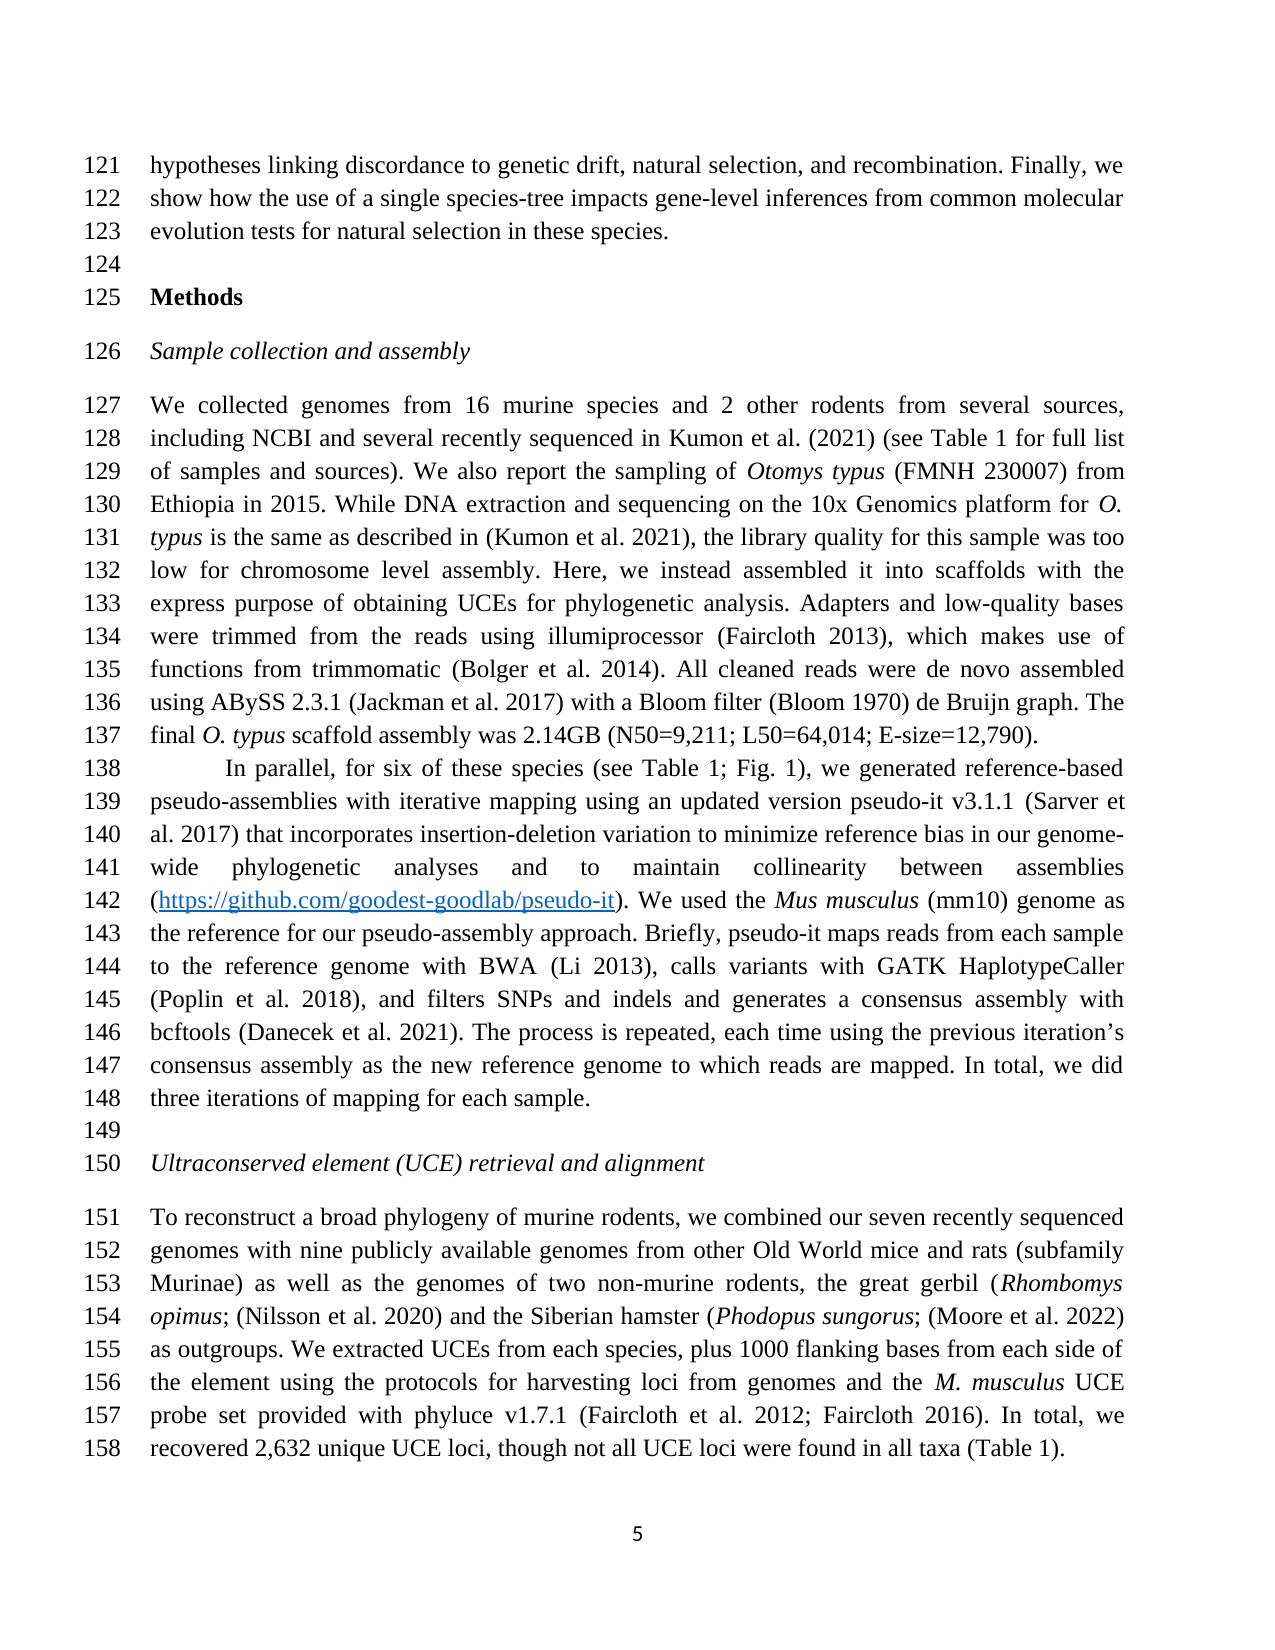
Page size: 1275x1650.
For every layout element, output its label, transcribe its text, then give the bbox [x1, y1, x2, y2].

subtitle Methods [150, 282, 1125, 311]
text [150, 150, 1125, 245]
text To reconstruct a broad phylogeny of murine rodents, we combined our seven recently sequenced genomes with nine publicly available genomes from other Old World mice and rats (subfamily Murinae) as well as the genomes of two non-murine rodents, the great gerbil (Rhombomys opimus; (Nilsson et al. 2020) and the Siberian hamster (Phodopus sungorus; (Moore et al. 2022) as outgroups. We extracted UCEs from each species, plus 1000 flanking bases from each side of the element using the protocols for harvesting loci from genomes and the M. musculus UCE probe set provided with phyluce v1.7.1 (Faircloth et al. 2012; Faircloth 2016). In total, we recovered 2,632 unique UCE loci, though not all UCE loci were found in all taxa (Table 1). [150, 1202, 1125, 1462]
text In parallel, for six of these species (see Table 1; Fig. 1), we generated reference-based pseudo-assemblies with iterative mapping using an updated version pseudo-it v3.1.1 (Sarver et al. 2017) that incorporates insertion-deletion variation to minimize reference bias in our genome-wide phylogenetic analyses and to maintain collinearity between assemblies (https://github.com/goodest-goodlab/pseudo-it). We used the Mus musculus (mm10) genome as the reference for our pseudo-assembly approach. Briefly, pseudo-it maps reads from each sample to the reference genome with BWA (Li 2013), calls variants with GATK HaplotypeCaller (Poplin et al. 2018), and filters SNPs and indels and generates a consensus assembly with bcftools (Danecek et al. 2021). The process is repeated, each time using the previous iteration’s consensus assembly as the new reference genome to which reads are mapped. In total, we did three iterations of mapping for each sample. [150, 753, 1125, 1112]
text We collected genomes from 16 murine species and 2 other rodents from several sources, including NCBI and several recently sequenced in Kumon et al. (2021) (see Table 1 for full list of samples and sources). We also report the sampling of Otomys typus (FMNH 230007) from Ethiopia in 2015. While DNA extraction and sequencing on the 10x Genomics platform for O. typus is the same as described in (Kumon et al. 2021), the library quality for this sample was too low for chromosome level assembly. Here, we instead assembled it into scaffolds with the express purpose of obtaining UCEs for phylogenetic analysis. Adapters and low-quality bases were trimmed from the reads using illumiprocessor (Faircloth 2013), which makes use of functions from trimmomatic (Bolger et al. 2014). All cleaned reads were de novo assembled using ABySS 2.3.1 (Jackman et al. 2017) with a Bloom filter (Bloom 1970) de Bruijn graph. The final O. typus scaffold assembly was 2.14GB (N50=9,211; L50=64,014; E-size=12,790). [150, 390, 1125, 749]
subtitle Sample collection and assembly [150, 336, 1125, 365]
subtitle Ultraconserved element (UCE) retrieval and alignment [150, 1148, 1125, 1177]
